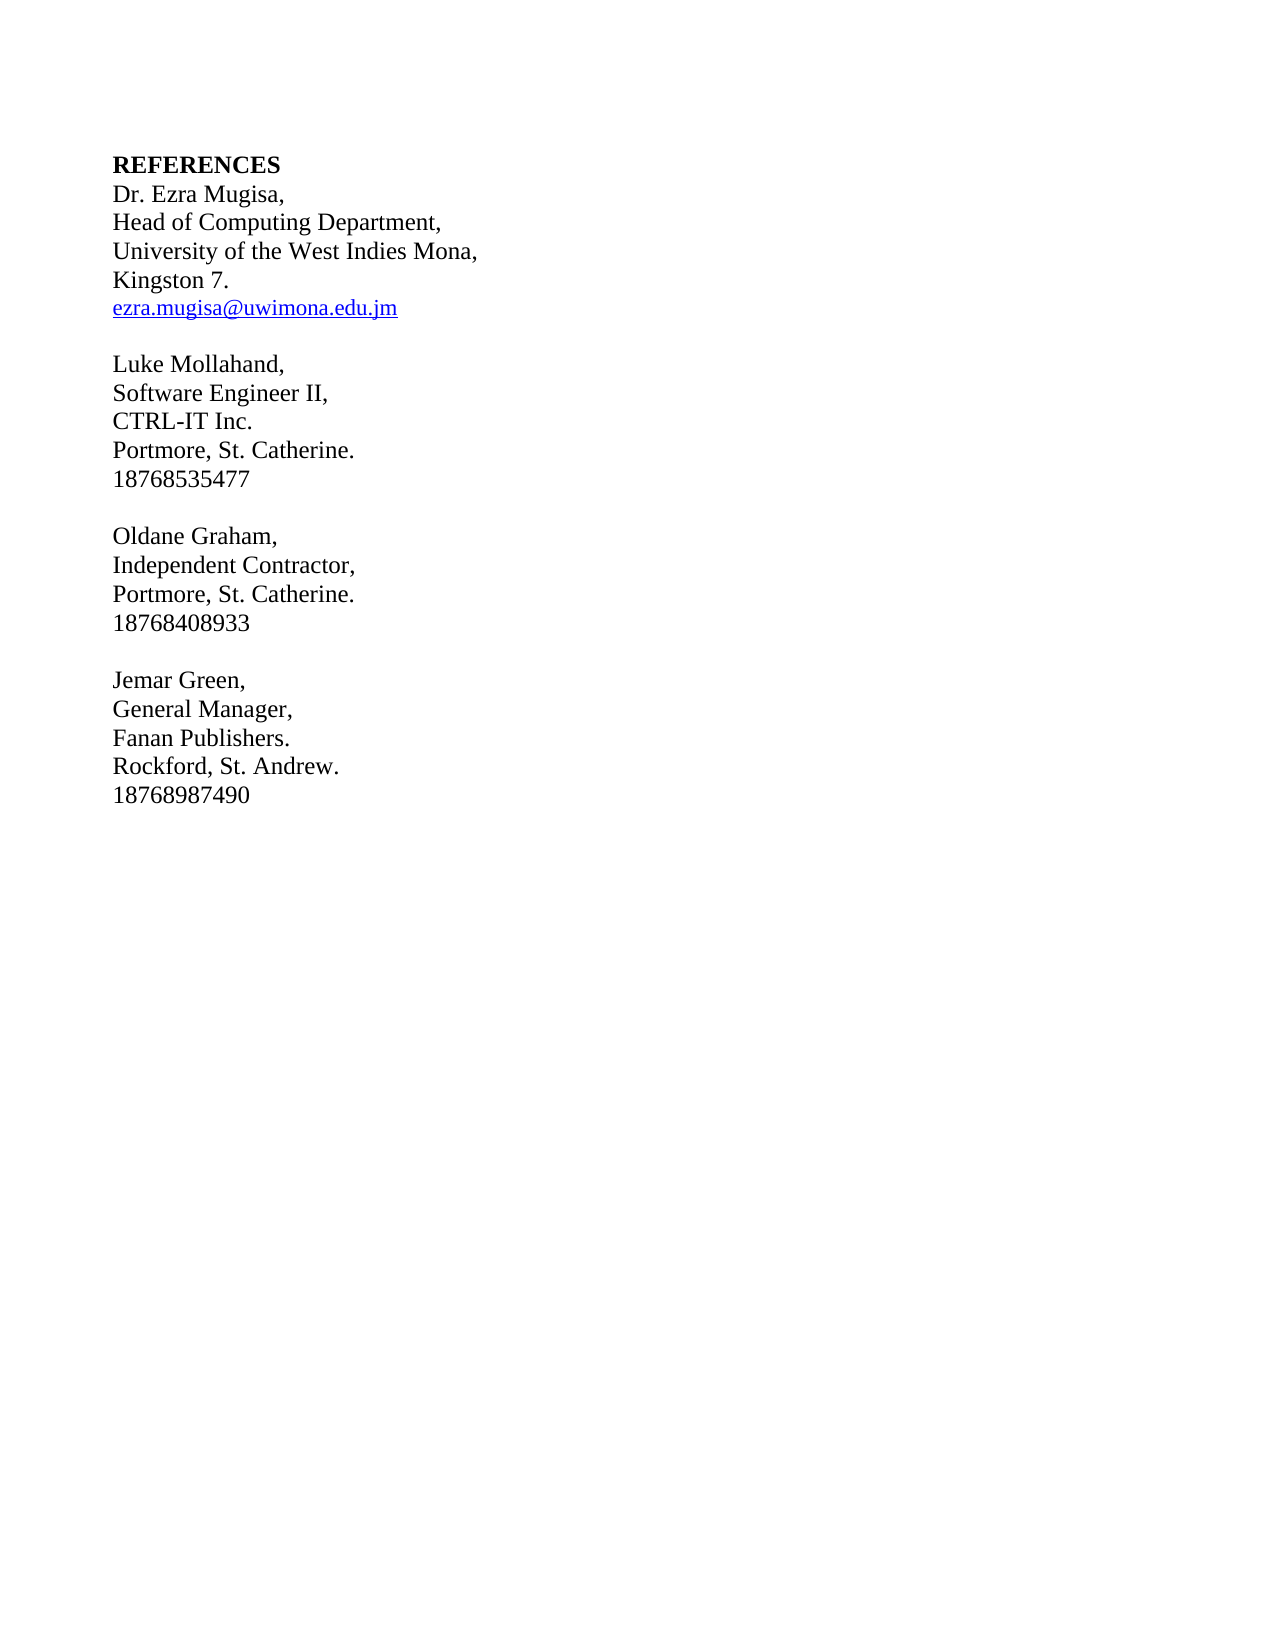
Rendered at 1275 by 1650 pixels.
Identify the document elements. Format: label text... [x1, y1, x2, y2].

text Independent Contractor, [112, 550, 1181, 579]
text Jemar Green, [112, 665, 1181, 694]
text Kingston 7. [112, 265, 1181, 294]
text Portmore, St. Catherine. [112, 435, 1181, 464]
text Oldane Graham, [112, 521, 1181, 550]
text Luke Mollahand, [112, 349, 1181, 378]
text 18768987490 [112, 780, 1181, 809]
text 18768408933 [112, 608, 1181, 636]
text General Manager, [112, 694, 1181, 723]
text 18768535477 [112, 464, 1181, 493]
text Dr. Ezra Mugisa, [112, 179, 1181, 207]
text Portmore, St. Catherine. [112, 579, 1181, 608]
text University of the West Indies Mona, [112, 236, 1181, 265]
text CTRL-IT Inc. [112, 406, 1181, 435]
text Software Engineer II, [112, 378, 1181, 406]
text ezra.mugisa@uwimona.edu.jm [112, 294, 1181, 320]
text REFERENCES [112, 150, 1181, 179]
text Head of Computing Department, [112, 207, 1181, 236]
text Rockford, St. Andrew. [112, 751, 1181, 780]
text Fanan Publishers. [112, 723, 1181, 751]
